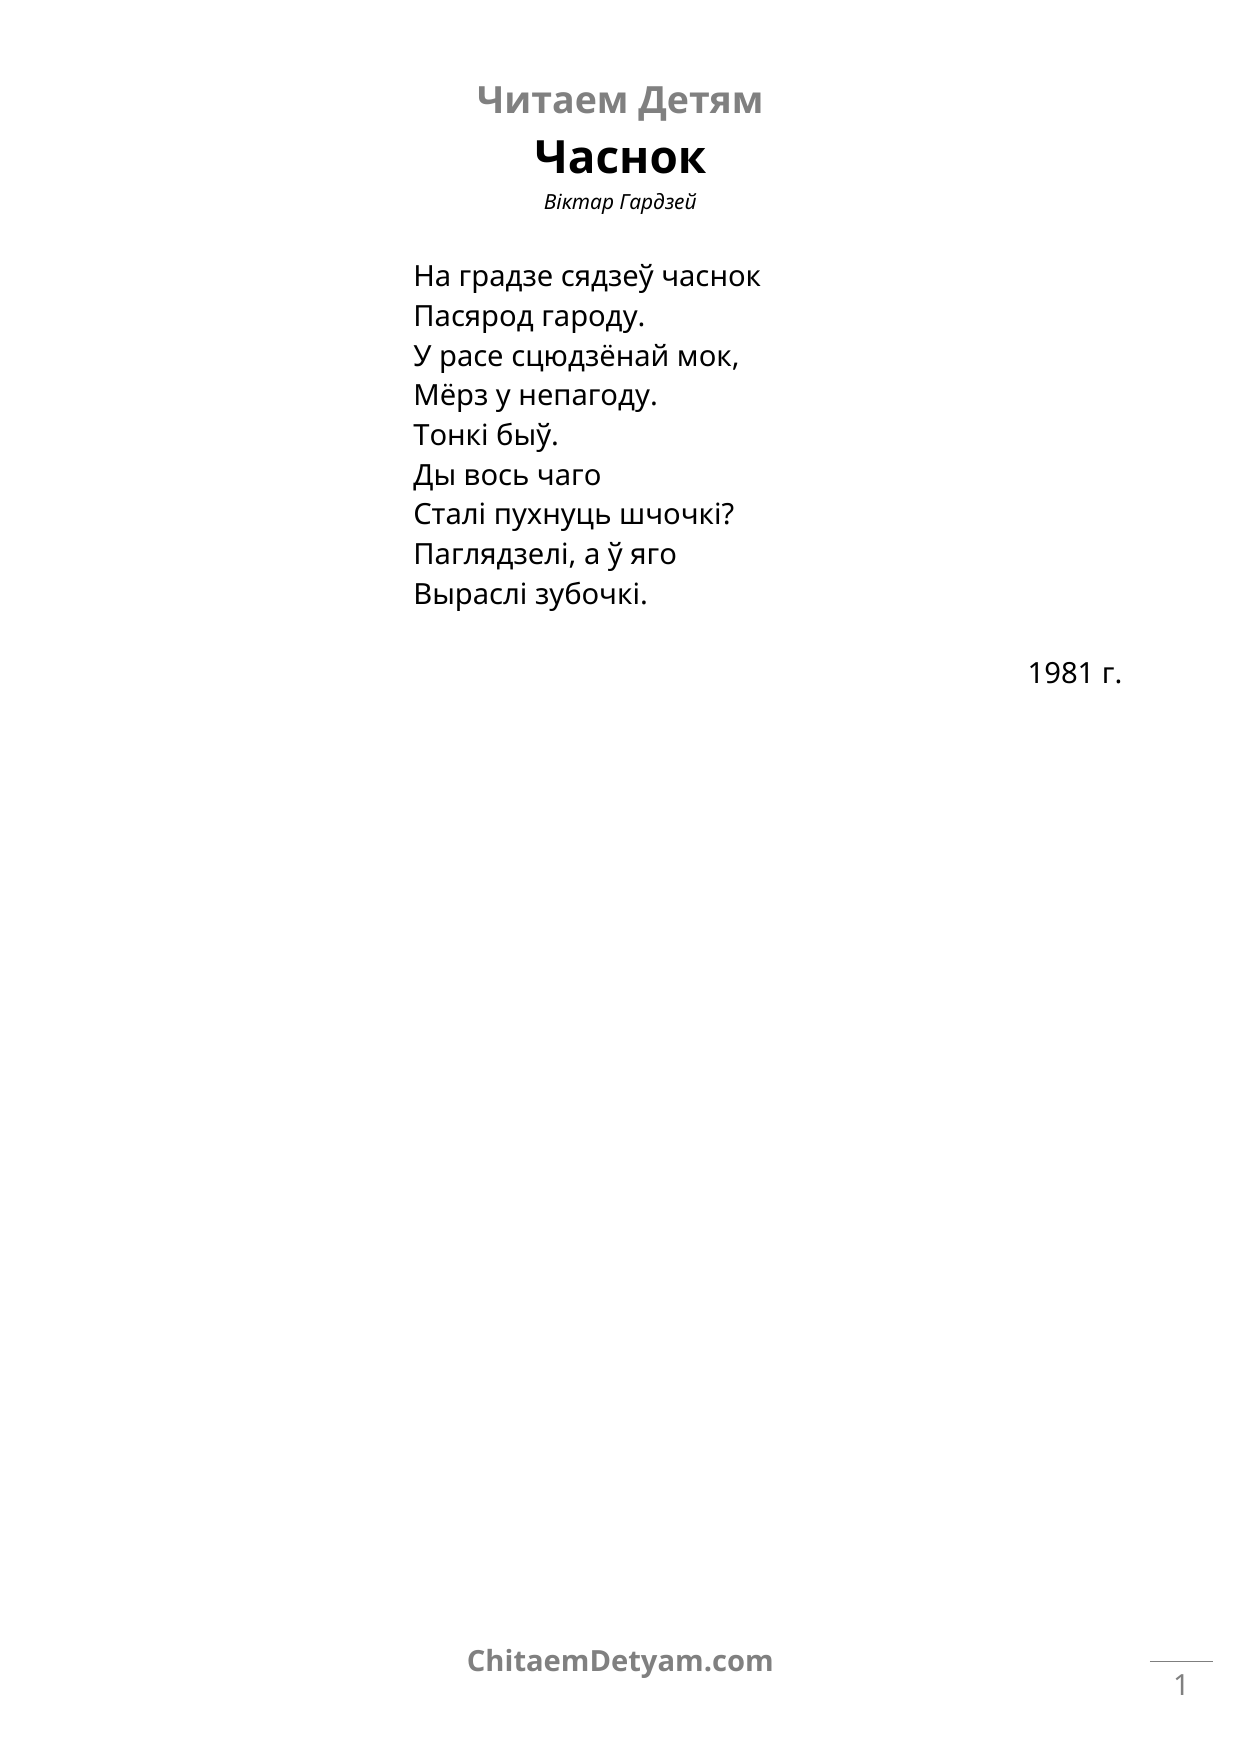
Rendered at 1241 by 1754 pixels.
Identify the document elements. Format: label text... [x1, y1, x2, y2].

text Часнок Віктар Гардзей [118, 125, 1122, 216]
text На градзе сядзеў часнок Пасярод гароду. У расе сцюдзёнай мок, Мёрз у непагоду. Тонкі быў. Ды вось чаго Сталі пухнуць шчочкі? Паглядзелі, а ў яго Выраслі зубочкі. [413, 255, 1122, 613]
text 1981 г. [413, 652, 1122, 692]
